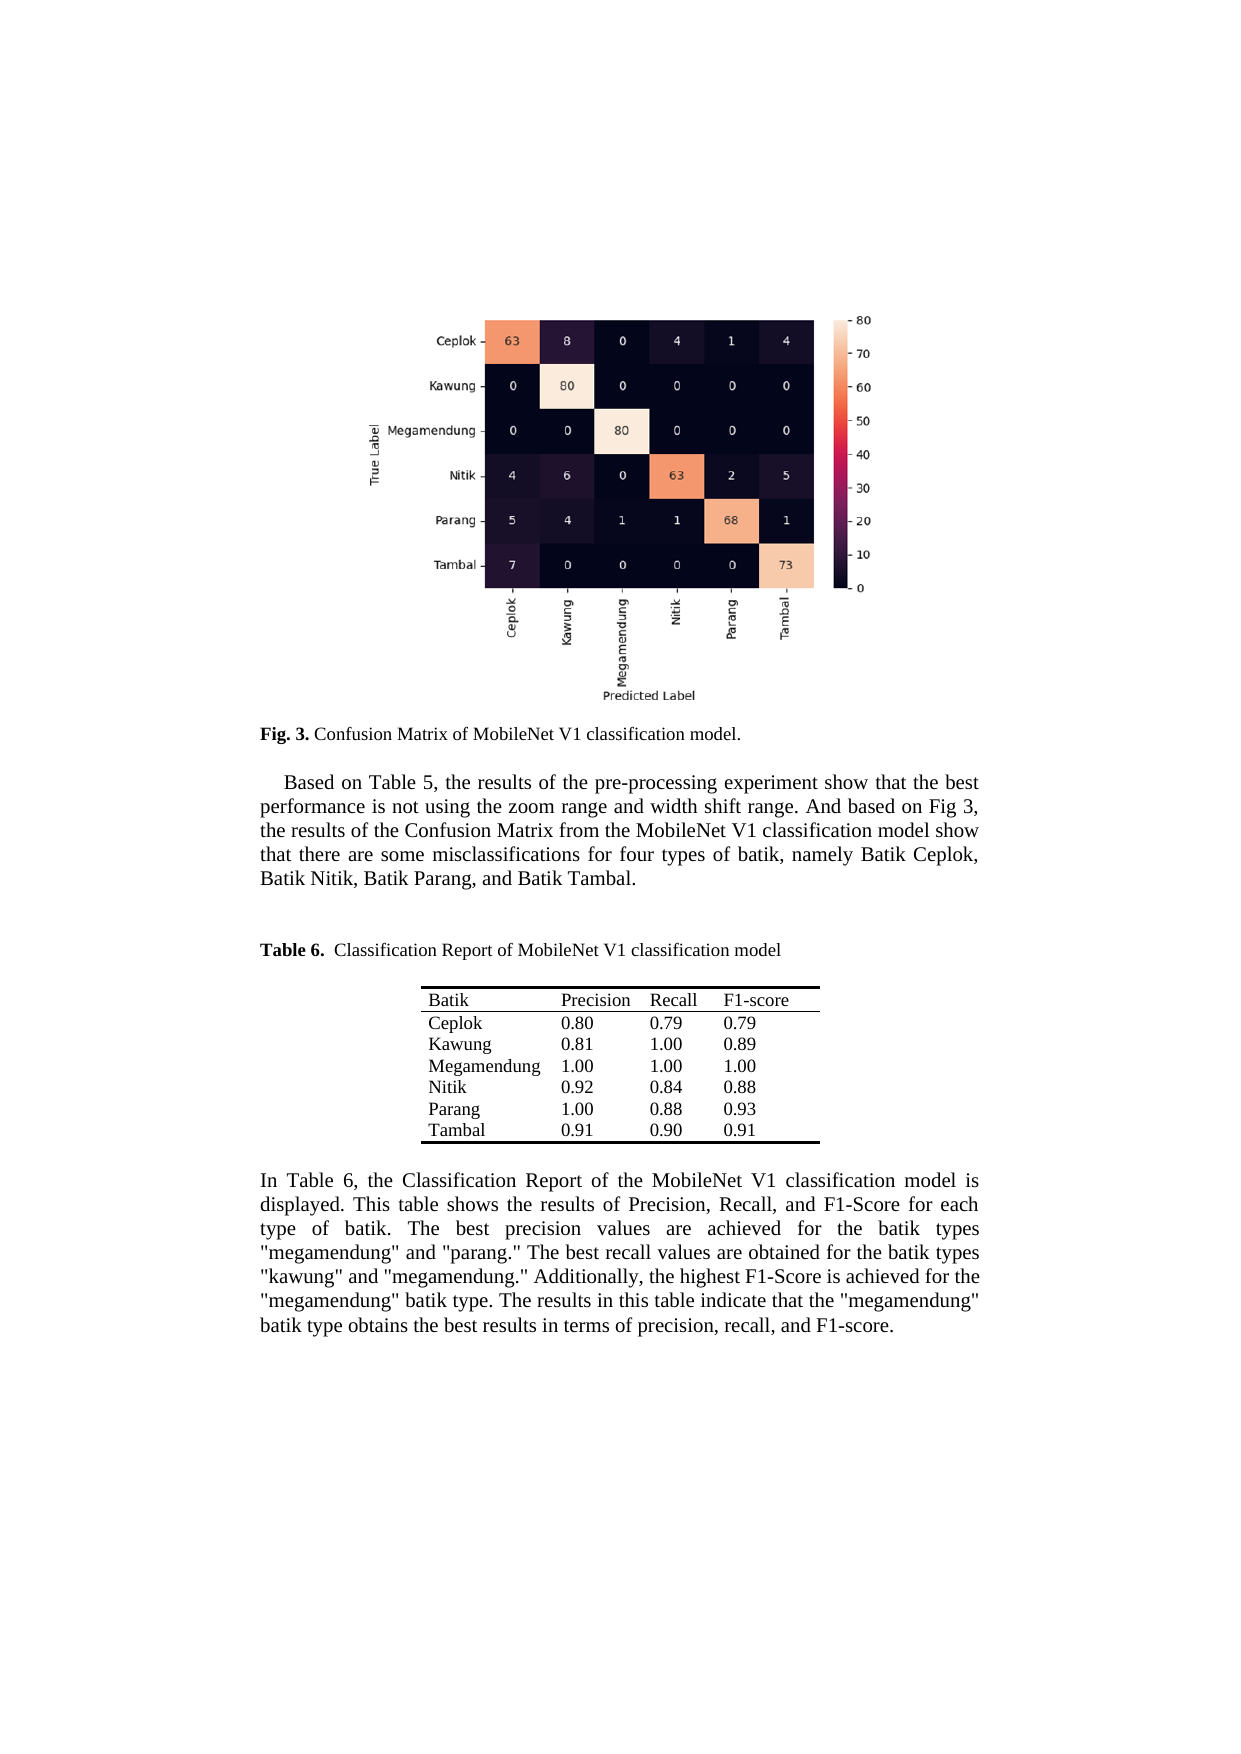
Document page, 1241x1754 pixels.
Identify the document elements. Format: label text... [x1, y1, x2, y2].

table_cell 0.88 [716, 1076, 819, 1098]
text In Table 6, the Classification Report of the MobileNet V1 classification model is displayed. This table shows the results of Precision, Recall, and F1-Score for each type of batik. The best precision values are achieved for the batik types "megamendung" and "parang." The best recall values are obtained for the batik types "kawung" and "megamendung." Additionally, the highest F1-Score is achieved for the "megamendung" batik type. The results in this table indicate that the "megamendung" batik type obtains the best results in terms of precision, recall, and F1-score. [260, 1168, 980, 1337]
table_cell 0.84 [642, 1076, 716, 1098]
table_cell 1.00 [716, 1055, 819, 1076]
text Fig. 3. Confusion Matrix of MobileNet V1 classification model. [260, 723, 980, 745]
table_header Batik [421, 989, 553, 1011]
table_cell 0.91 [716, 1119, 819, 1141]
text Based on Table 5, the results of the pre-processing experiment show that the best performance is not using the zoom range and width shift range. And based on Fig 3, the results of the Confusion Matrix from the MobileNet V1 classification model show that there are some misclassifications for four types of batik, namely Batik Ceplok, Batik Nitik, Batik Parang, and Batik Tambal. [260, 770, 980, 890]
table_cell Ceplok [421, 1012, 553, 1033]
table_header Recall [642, 989, 716, 1011]
table_cell 0.93 [716, 1098, 819, 1119]
table_cell 0.90 [642, 1119, 716, 1141]
table_cell 0.79 [642, 1012, 716, 1033]
table_cell 1.00 [642, 1033, 716, 1055]
table_cell 0.81 [554, 1033, 642, 1055]
picture [362, 307, 879, 711]
table_cell Tambal [421, 1119, 553, 1141]
table_cell 0.79 [716, 1012, 819, 1033]
table_cell Parang [421, 1098, 553, 1119]
table_cell 1.00 [554, 1098, 642, 1119]
table_header F1-score [716, 989, 819, 1011]
table_cell Nitik [421, 1076, 553, 1098]
table_cell Kawung [421, 1033, 553, 1055]
title Table 6. Classification Report of MobileNet V1 classification model [260, 939, 980, 961]
table_cell 0.80 [554, 1012, 642, 1033]
table_cell 0.89 [716, 1033, 819, 1055]
table_header Precision [554, 989, 642, 1011]
table_cell 0.92 [554, 1076, 642, 1098]
table_cell 1.00 [642, 1055, 716, 1076]
table_cell 0.91 [554, 1119, 642, 1141]
table_cell 0.88 [642, 1098, 716, 1119]
table_cell Megamendung [421, 1055, 553, 1076]
table_cell 1.00 [554, 1055, 642, 1076]
